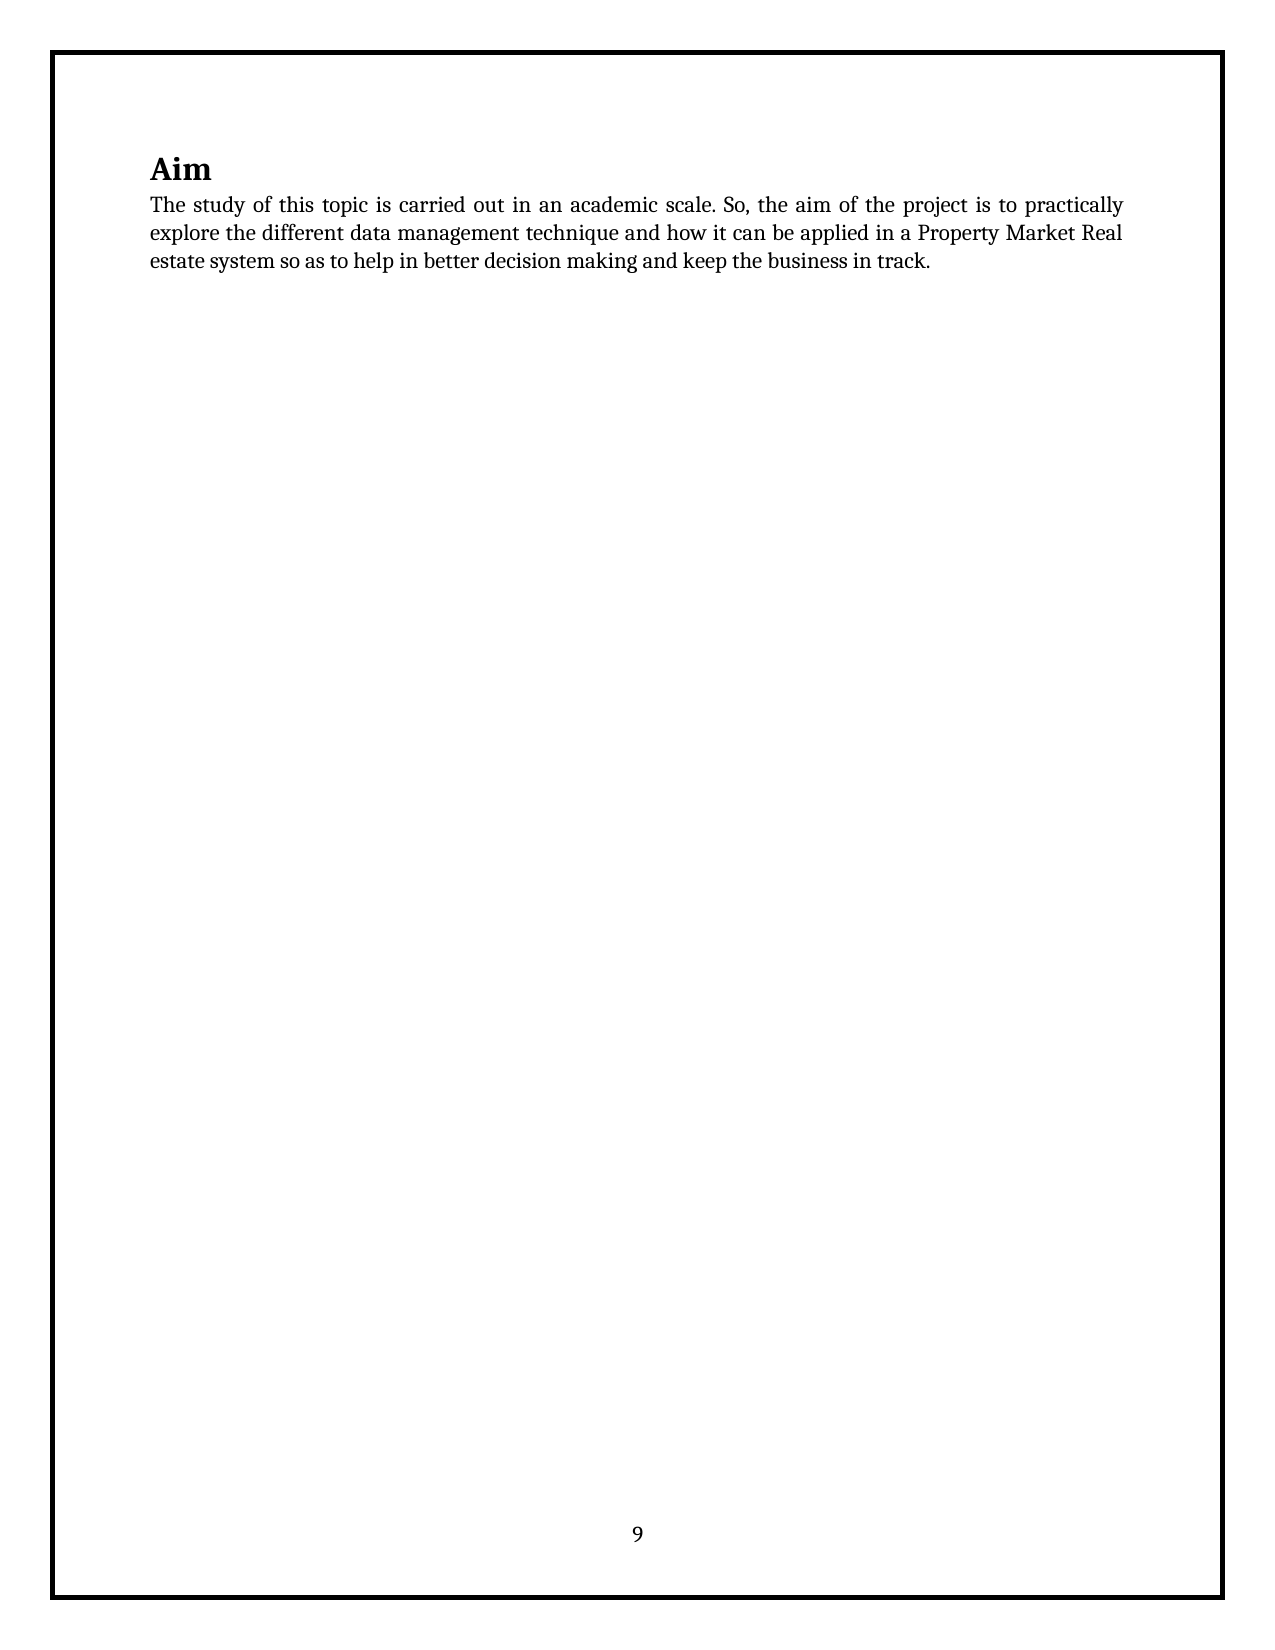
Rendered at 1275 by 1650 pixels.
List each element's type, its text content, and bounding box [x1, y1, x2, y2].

subtitle Aim [150, 150, 1125, 188]
text The study of this topic is carried out in an academic scale. So, the aim of the project is to practically explore the different data management technique and how it can be applied in a Property Market Real estate system so as to help in better decision making and keep the business in track. [150, 191, 1125, 274]
